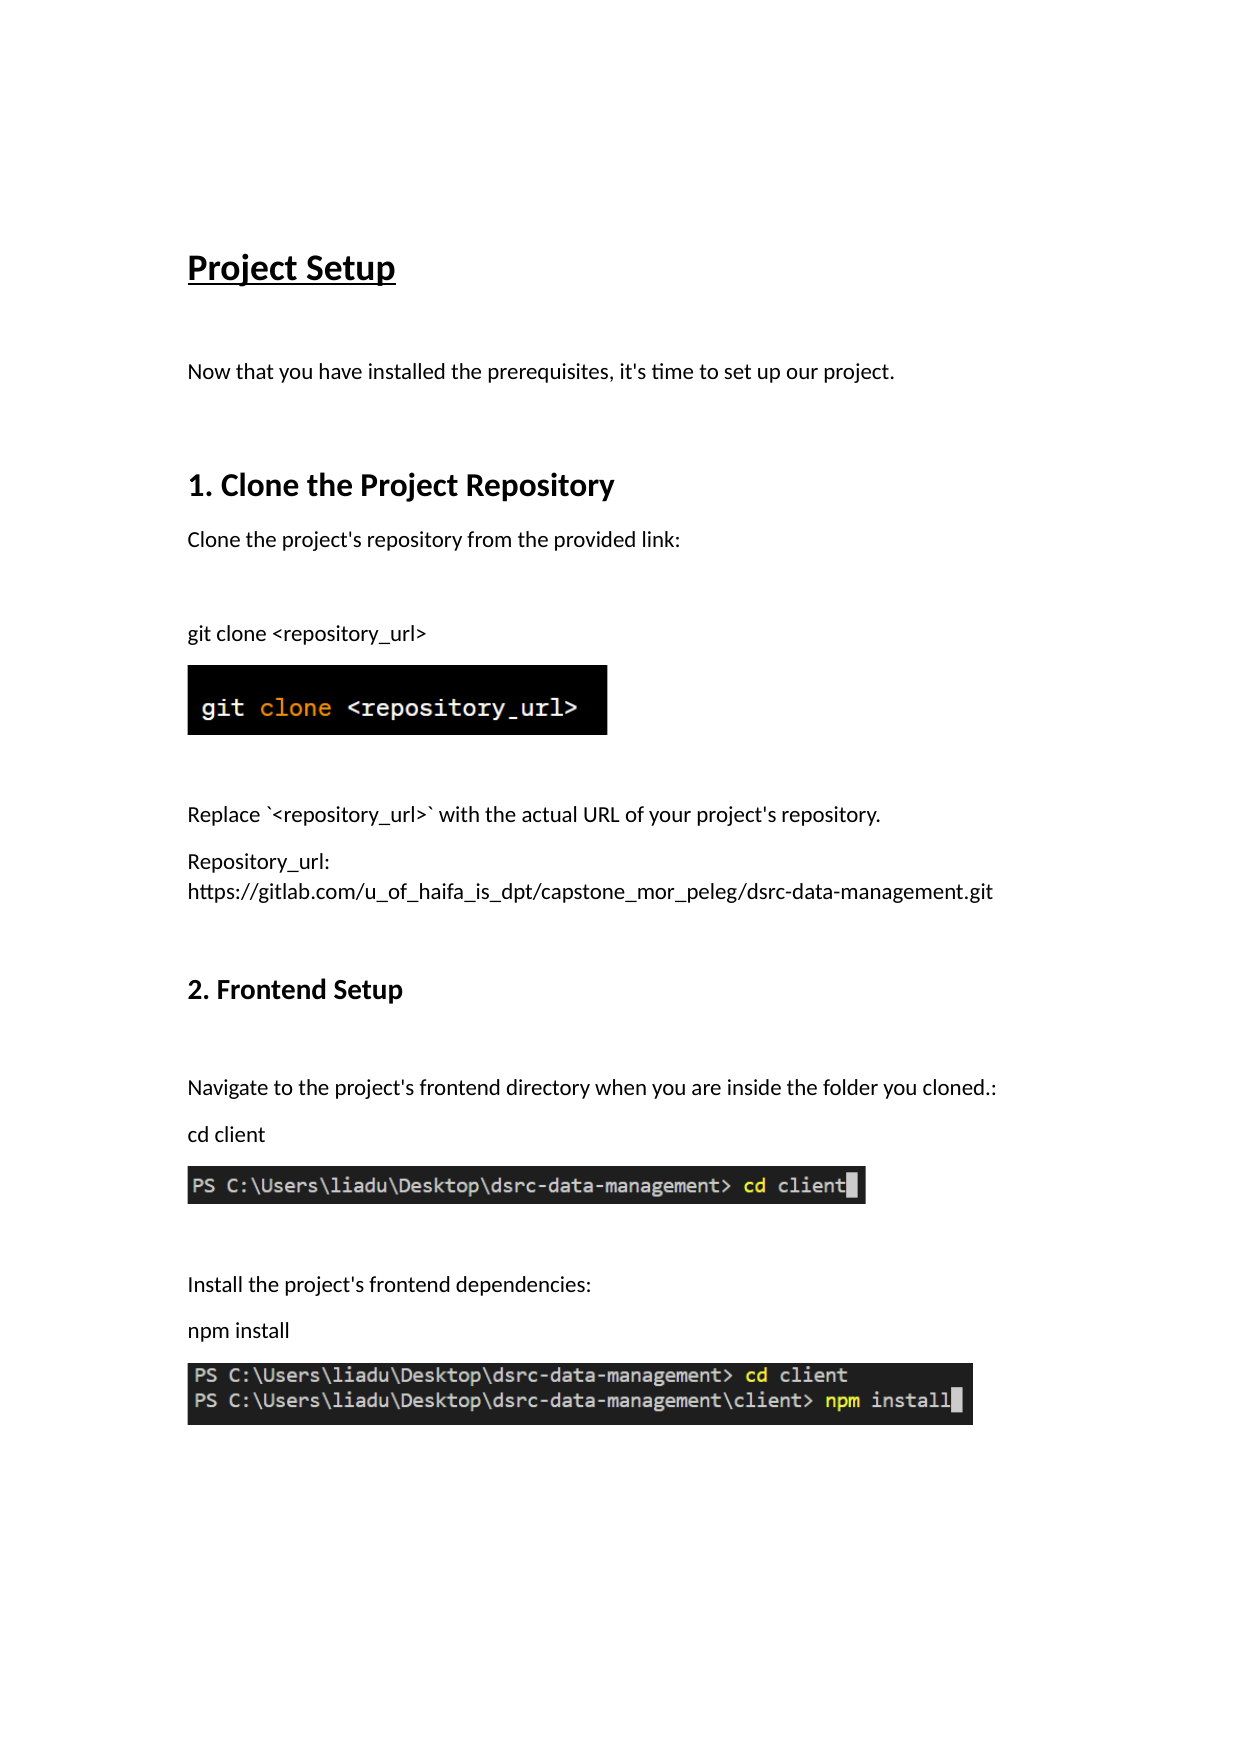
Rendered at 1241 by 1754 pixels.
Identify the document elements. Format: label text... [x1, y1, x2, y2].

text Navigate to the project's frontend directory when you are inside the folder you cloned.: [187, 1073, 1053, 1101]
picture [187, 1166, 866, 1204]
picture [187, 665, 608, 735]
text Now that you have installed the prerequisites, it's time to set up our project. [187, 357, 1053, 385]
text git clone <repository_url> [187, 619, 1053, 647]
text Project Setup [187, 244, 1053, 289]
picture [187, 1363, 973, 1425]
text npm install [187, 1317, 1053, 1345]
text Repository_url: https://gitlab.com/u_of_haifa_is_dpt/capstone_mor_peleg/dsrc-data-management.git [187, 847, 1053, 905]
text cd client [187, 1120, 1053, 1148]
text Install the project's frontend dependencies: [187, 1270, 1053, 1298]
text 1. Clone the Project Repository [187, 464, 1053, 505]
text Replace `<repository_url>` with the actual URL of your project's repository. [187, 800, 1053, 828]
text Clone the project's repository from the provided link: [187, 525, 1053, 553]
text 2. Frontend Setup [187, 971, 1053, 1006]
